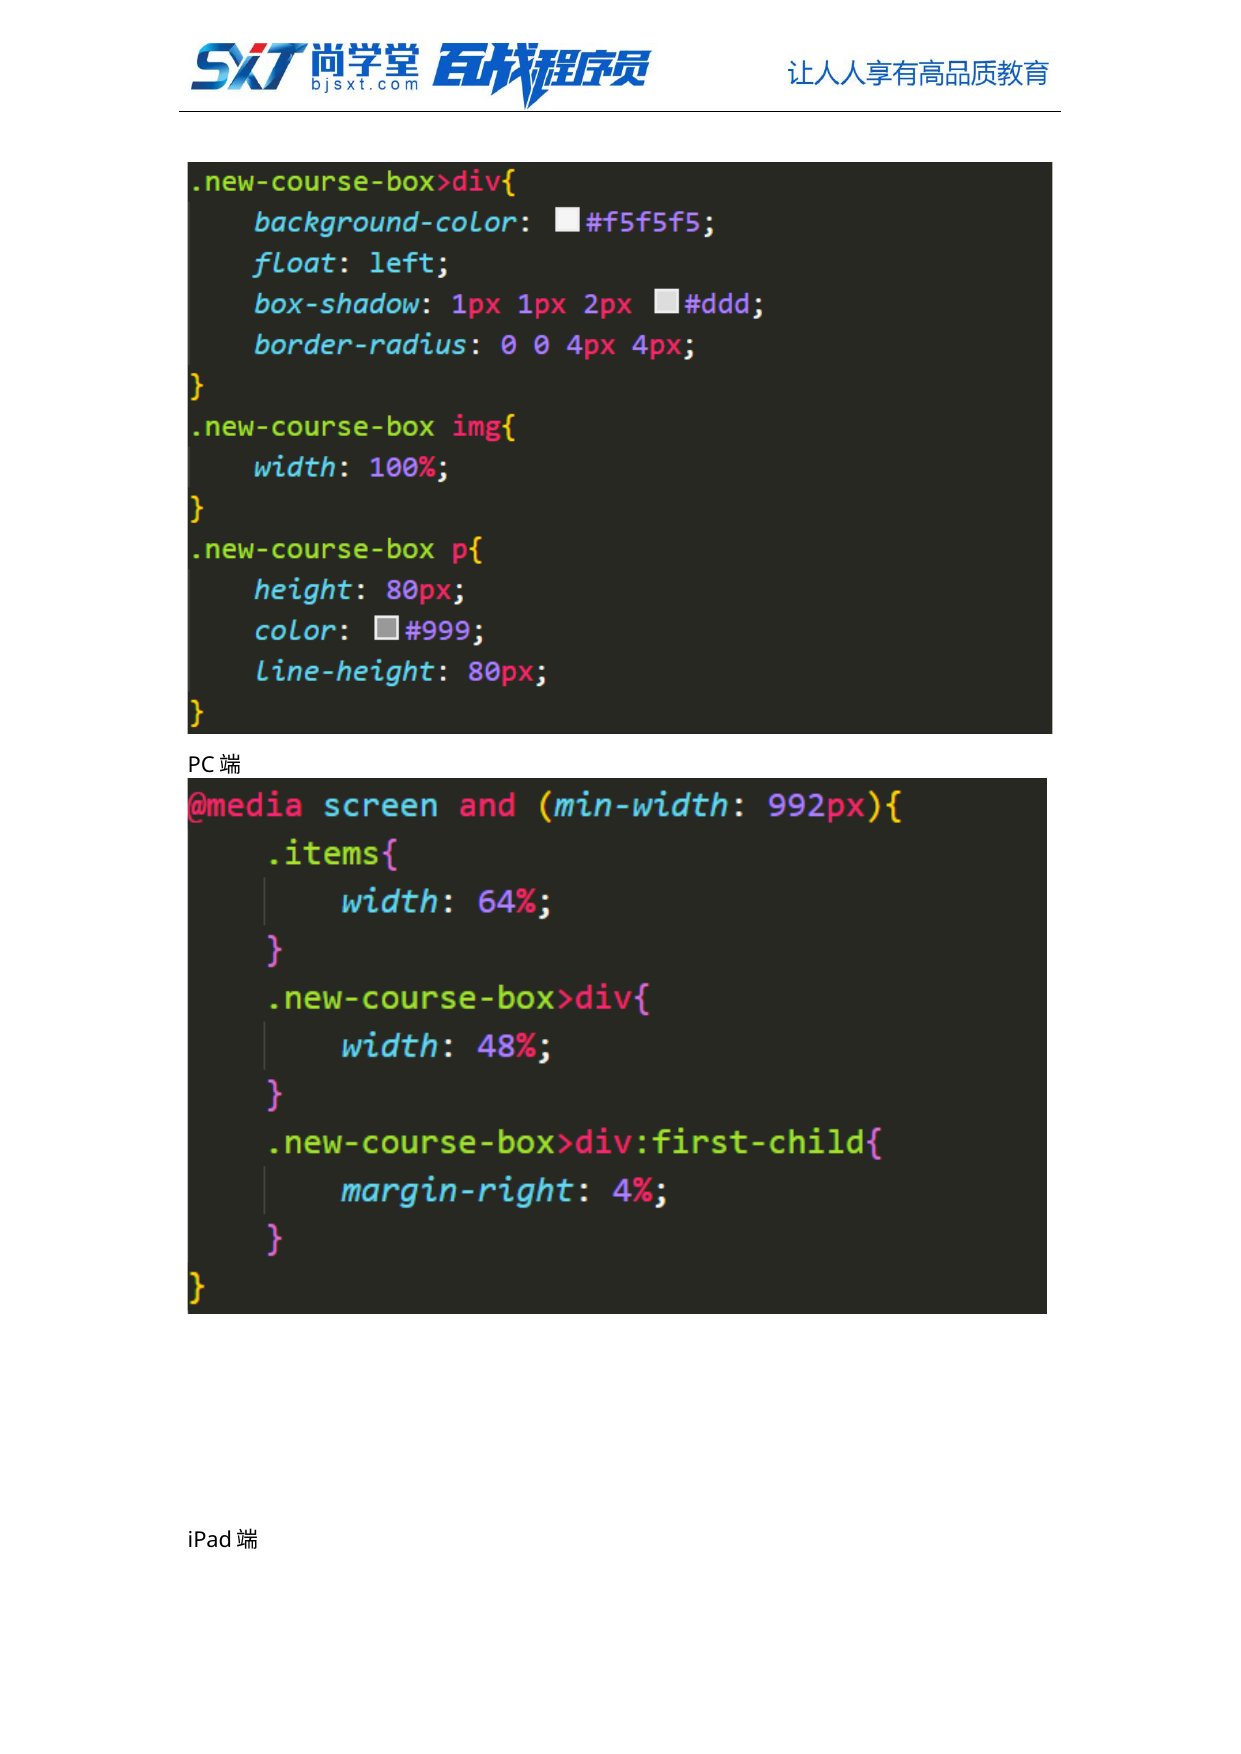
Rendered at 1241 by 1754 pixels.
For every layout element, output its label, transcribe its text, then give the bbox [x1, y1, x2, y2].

picture [187, 778, 1047, 1314]
text iPad端 [187, 1522, 1053, 1553]
picture [187, 162, 1053, 734]
picture [187, 43, 1053, 110]
text PC端 [187, 747, 1053, 779]
